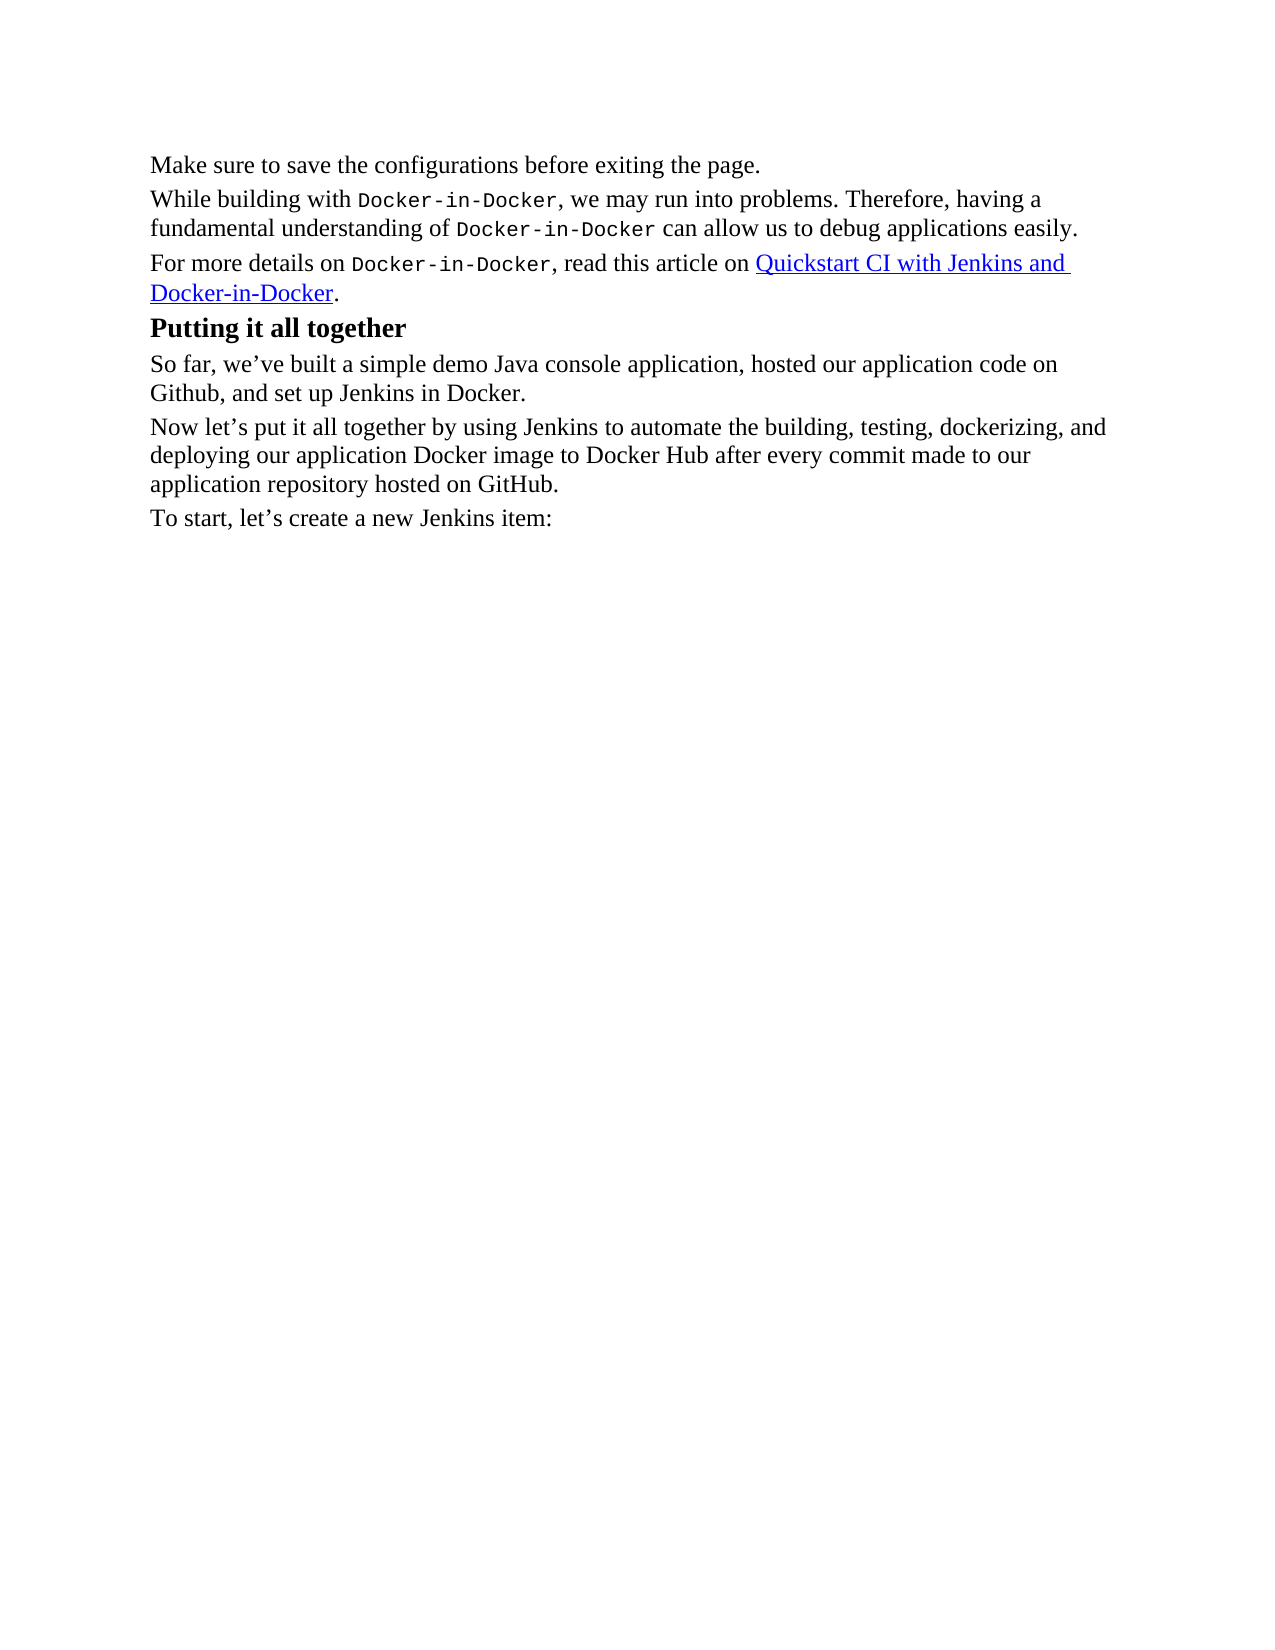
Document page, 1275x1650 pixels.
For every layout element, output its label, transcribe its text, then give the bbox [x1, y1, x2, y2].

text Make sure to save the configurations before exiting the page. [150, 150, 1125, 179]
text Now let’s put it all together by using Jenkins to automate the building, testing, dockerizing, and deploying our application Docker image to Docker Hub after every commit made to our application repository hosted on GitHub. [150, 412, 1125, 498]
text So far, we’ve built a simple demo Java console application, hosted our application code on Github, and set up Jenkins in Docker. [150, 349, 1125, 407]
text To start, let’s create a new Jenkins item: [150, 503, 1125, 532]
text For more details on Docker-in-Docker, read this article on Quickstart CI with Jenkins and Docker-in-Docker. [150, 248, 1125, 306]
text Putting it all together [150, 312, 1125, 344]
text While building with Docker-in-Docker, we may run into problems. Therefore, having a fundamental understanding of Docker-in-Docker can allow us to debug applications easily. [150, 184, 1125, 243]
